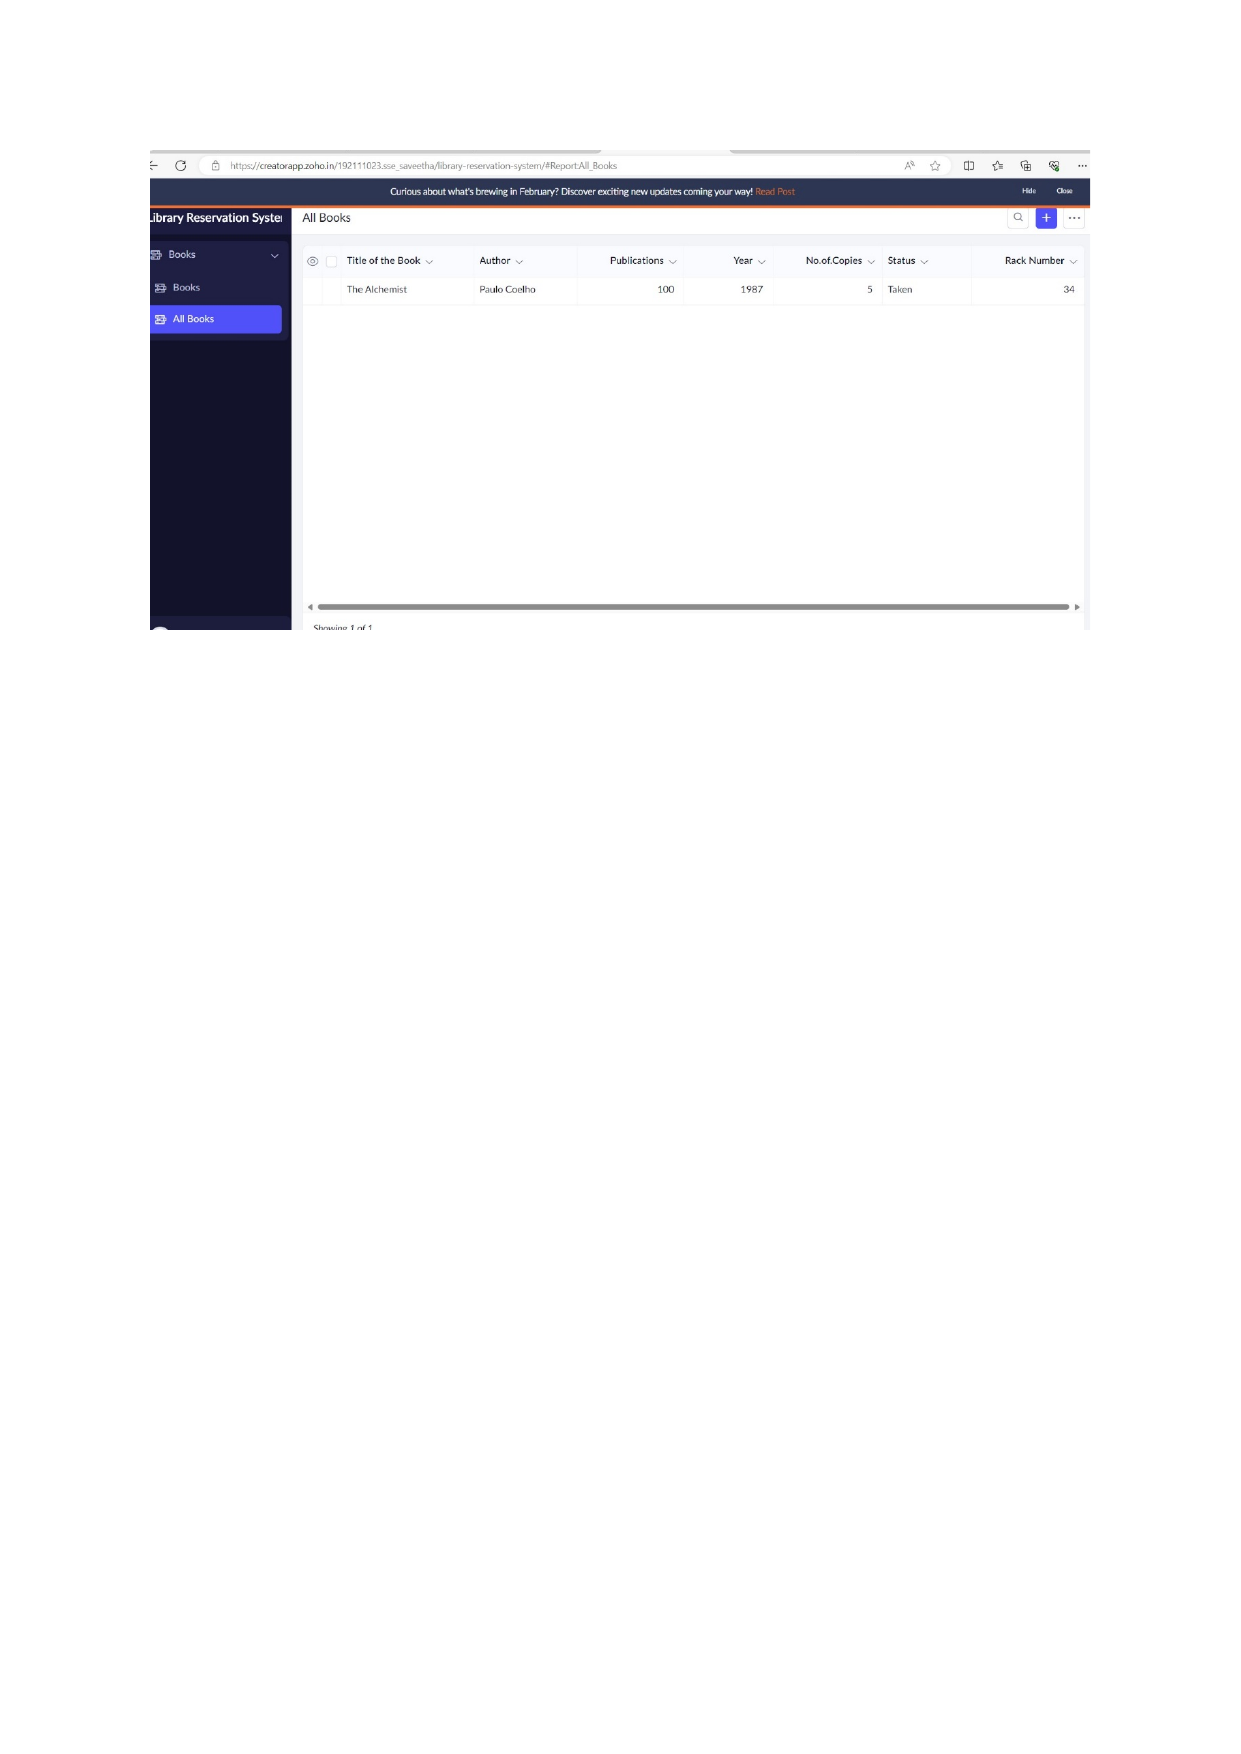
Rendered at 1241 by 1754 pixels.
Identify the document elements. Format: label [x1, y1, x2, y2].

picture [150, 150, 1091, 630]
